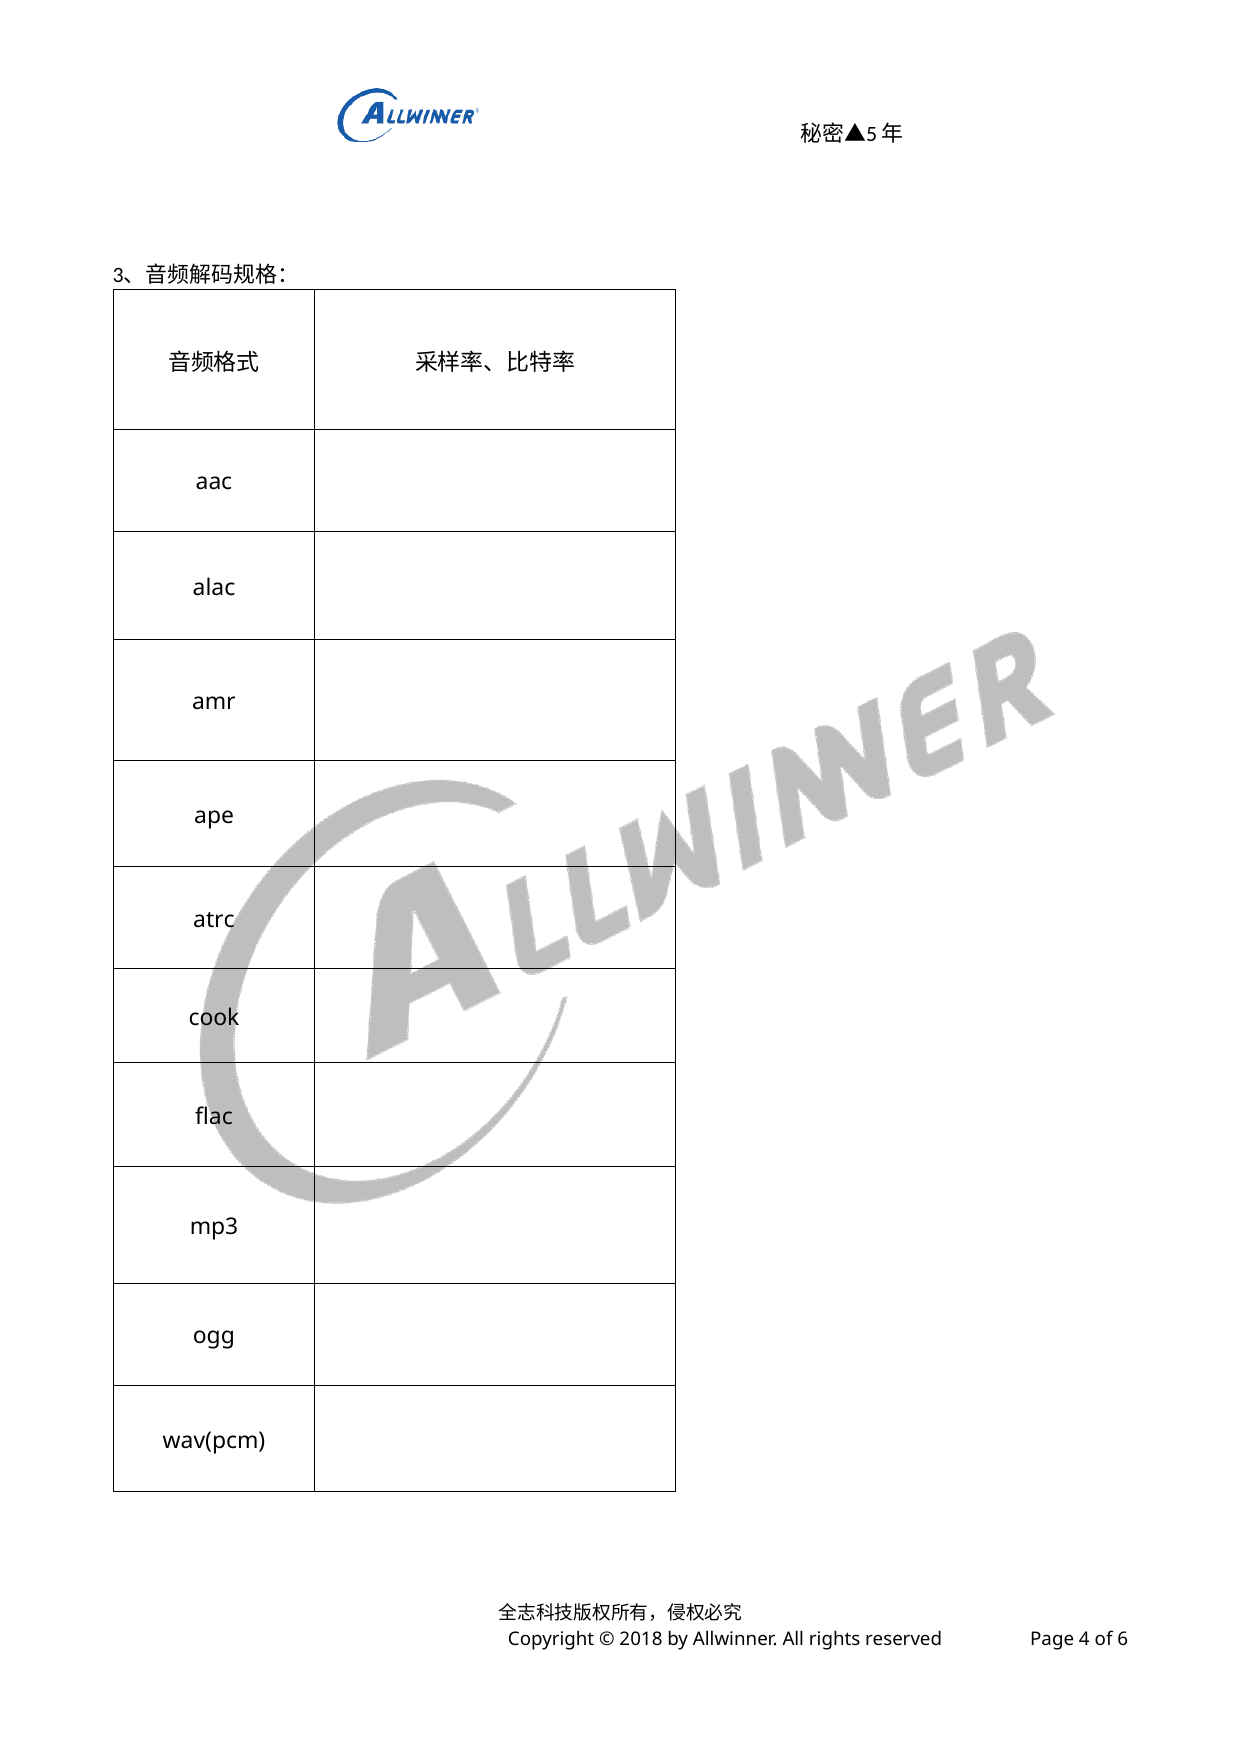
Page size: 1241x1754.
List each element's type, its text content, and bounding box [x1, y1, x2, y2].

table_cell aac [114, 430, 314, 531]
table_header 采样率、比特率 [315, 290, 675, 428]
table_cell [315, 867, 675, 968]
table_cell amr [114, 640, 314, 760]
table_cell ape [114, 761, 314, 866]
table_cell wav(pcm) [114, 1386, 314, 1491]
table_cell [315, 1063, 675, 1166]
table_cell cook [114, 969, 314, 1062]
table_cell [315, 1386, 675, 1491]
table_cell mp3 [114, 1167, 314, 1283]
table_cell atrc [114, 867, 314, 968]
table_cell [315, 430, 675, 531]
list 音频解码规格： [112, 256, 1128, 289]
table_cell ogg [114, 1284, 314, 1385]
table_cell [315, 761, 675, 866]
picture [337, 88, 479, 142]
table_cell [315, 1167, 675, 1283]
table_cell [315, 969, 675, 1062]
table_cell [315, 640, 675, 760]
table_cell flac [114, 1063, 314, 1166]
table_cell [315, 1284, 675, 1385]
table_cell alac [114, 532, 314, 639]
table_header 音频格式 [114, 290, 314, 428]
table_cell [315, 532, 675, 639]
picture [676, 494, 1128, 1253]
